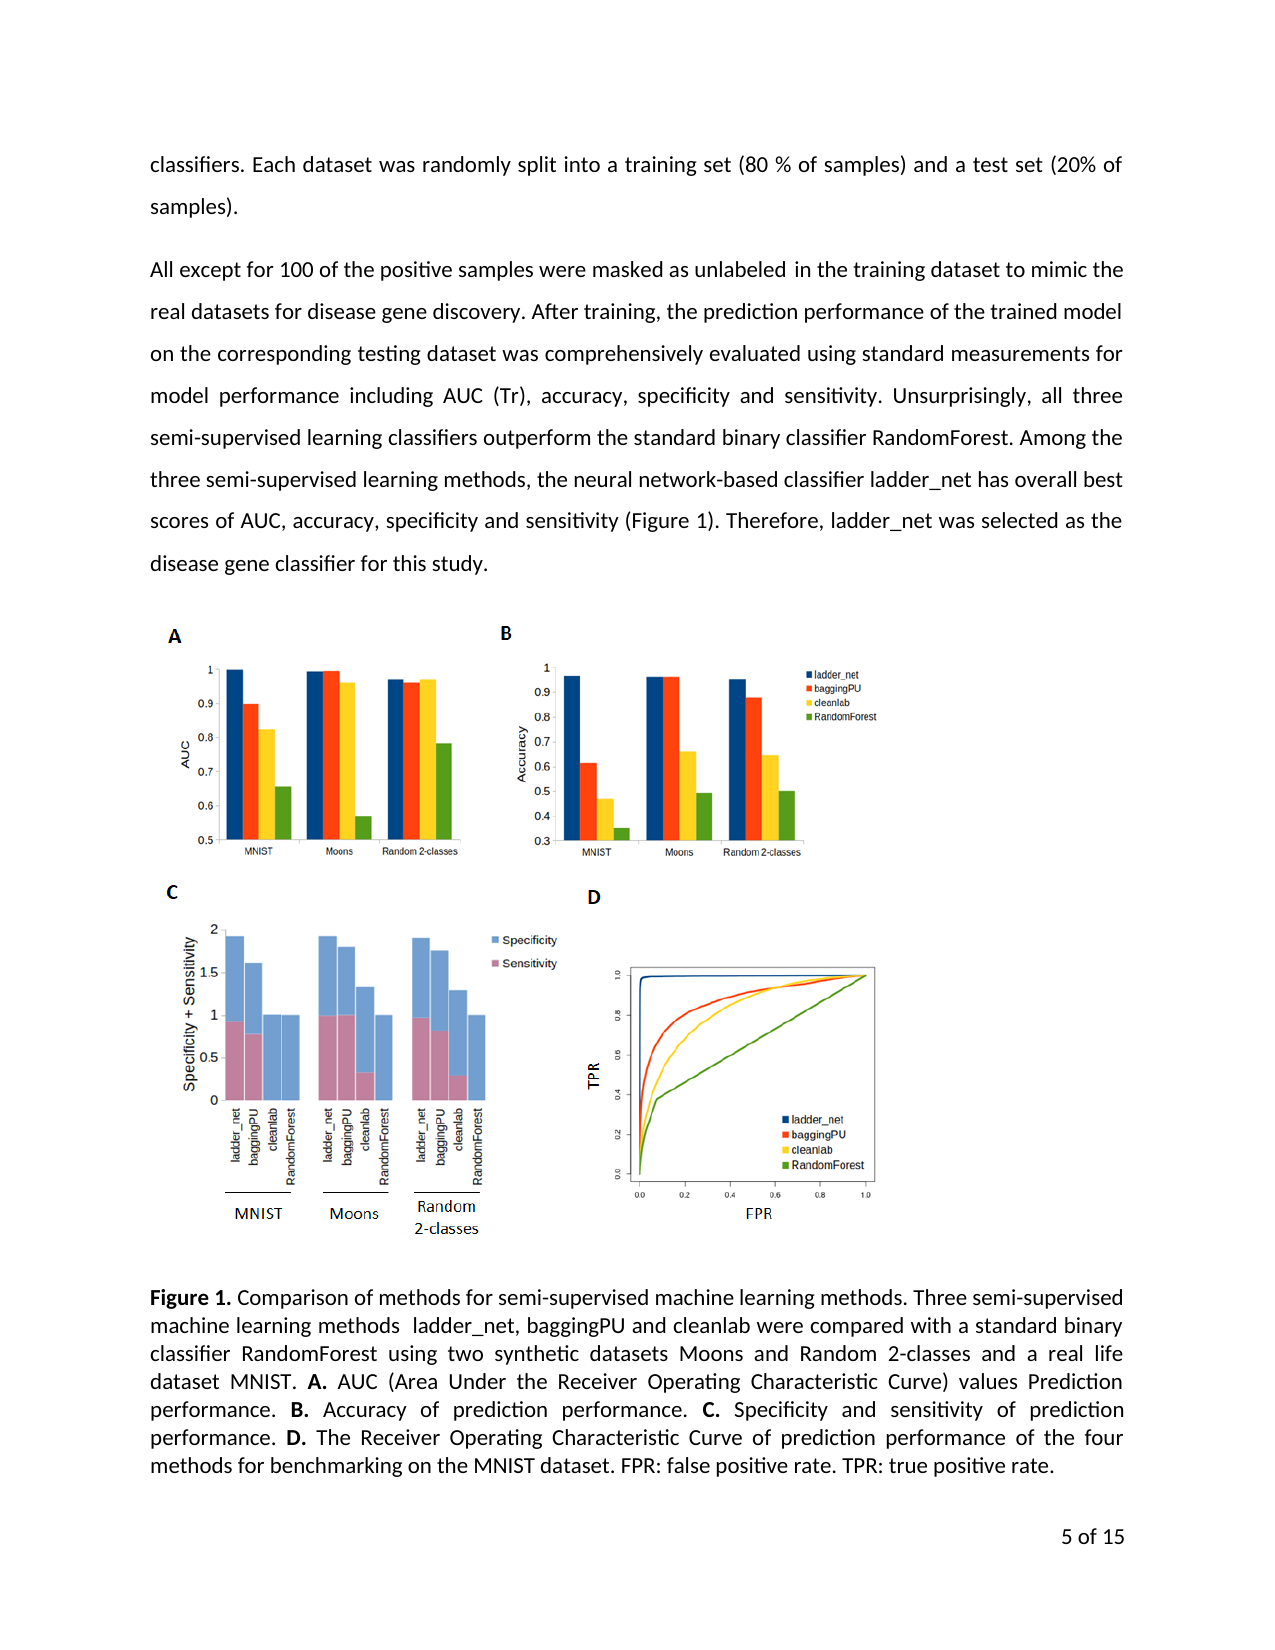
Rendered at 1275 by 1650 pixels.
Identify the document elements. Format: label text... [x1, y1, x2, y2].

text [150, 150, 1125, 220]
picture [150, 611, 878, 1249]
text Figure 1. Comparison of methods for semi-supervised machine learning methods. Three semi-supervised machine learning methods ladder_net, baggingPU and cleanlab were compared with a standard binary classifier RandomForest using two synthetic datasets Moons and Random 2-classes and a real life dataset MNIST. A. AUC (Area Under the Receiver Operating Characteristic Curve) values Prediction performance. B. Accuracy of prediction performance. C. Specificity and sensitivity of prediction performance. D. The Receiver Operating Characteristic Curve of prediction performance of the four methods for benchmarking on the MNIST dataset. FPR: false positive rate. TPR: true positive rate. [150, 1283, 1125, 1479]
text All except for 100 of the positive samples were masked as unlabeled in the training dataset to mimic the real datasets for disease gene discovery. After training, the prediction performance of the trained model on the corresponding testing dataset was comprehensively evaluated using standard measurements for model performance including AUC (Tr), accuracy, specificity and sensitivity. Unsurprisingly, all three semi-supervised learning classifiers outperform the standard binary classifier RandomForest. Among the three semi-supervised learning methods, the neural network-based classifier ladder_net has overall best scores of AUC, accuracy, specificity and sensitivity (Figure 1). Therefore, ladder_net was selected as the disease gene classifier for this study. [150, 255, 1125, 577]
